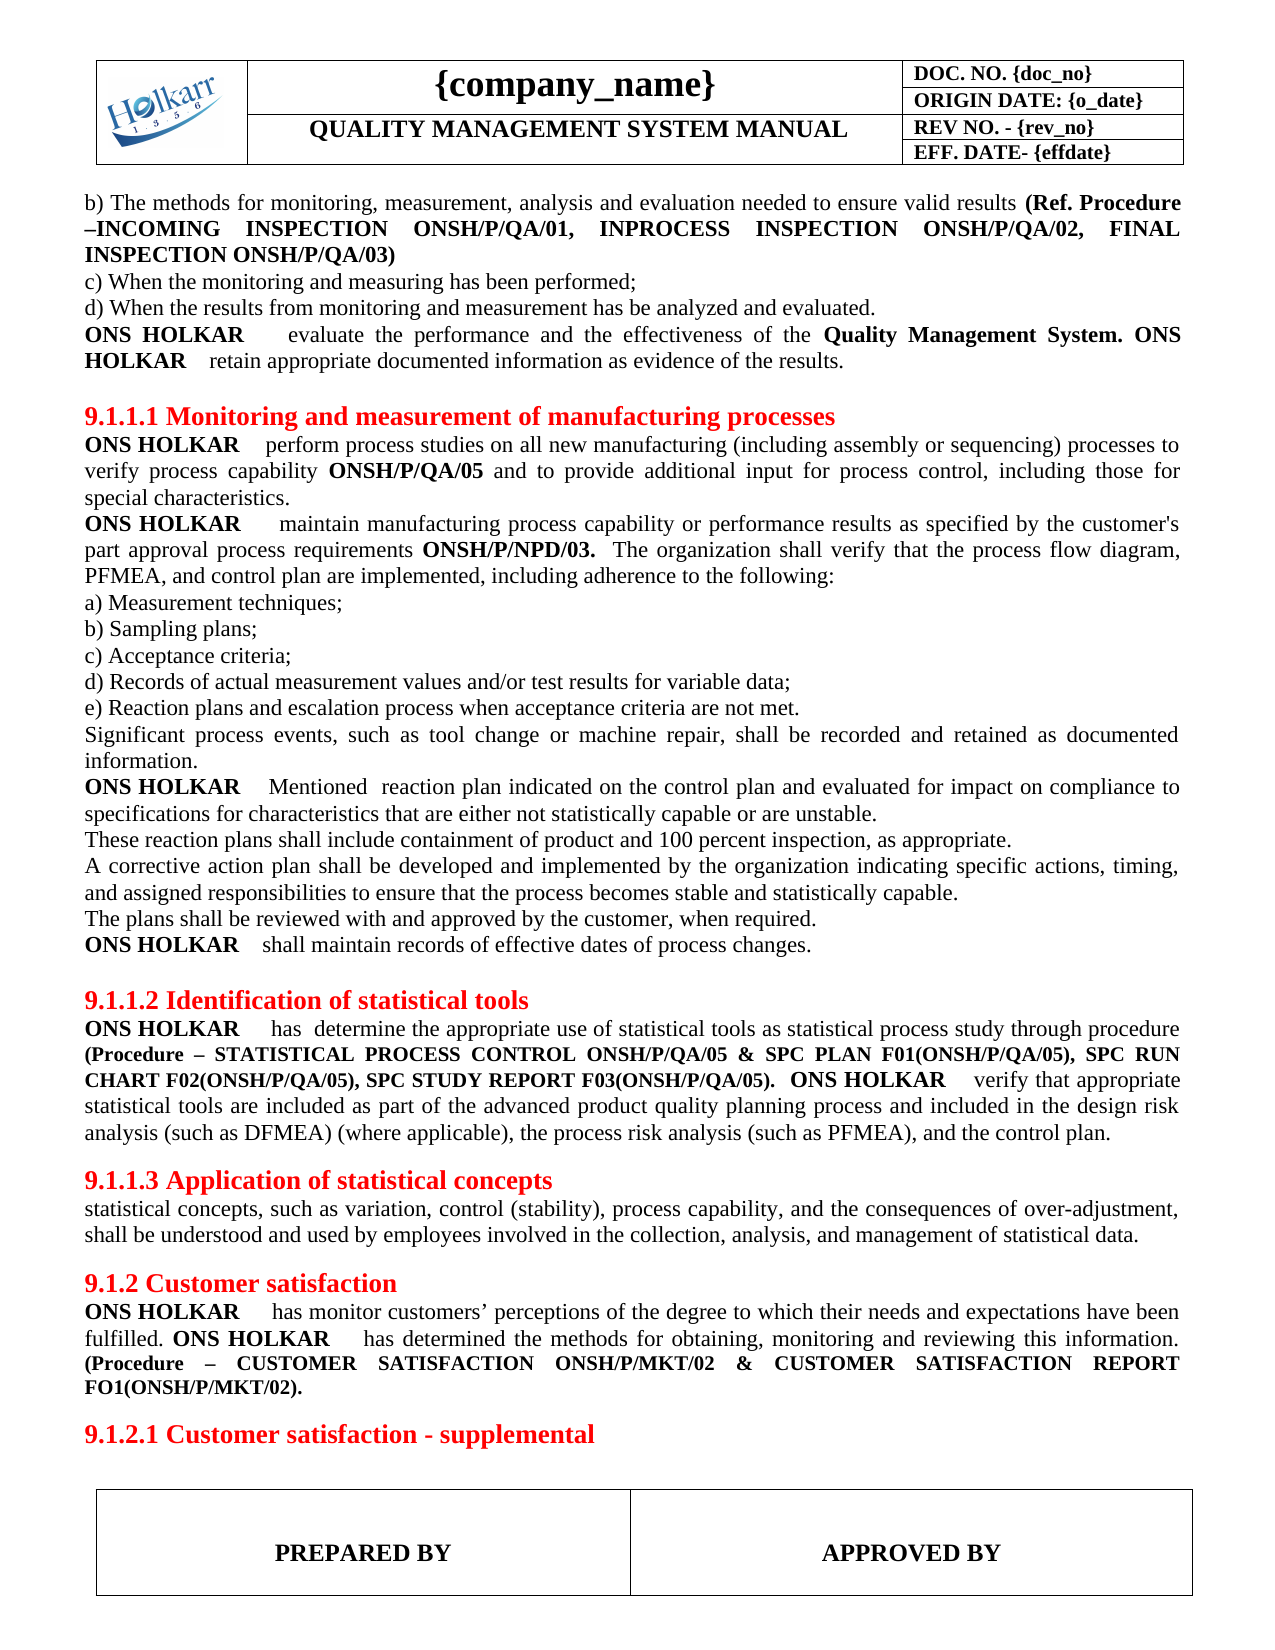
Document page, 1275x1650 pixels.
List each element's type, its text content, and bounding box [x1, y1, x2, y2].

text b) Sampling plans; [84, 615, 1181, 642]
text ONS HOLKAR maintain manufacturing process capability or performance results as specified by the customer's part approval process requirements ONSH/P/NPD/03. The organization shall verify that the process flow diagram, PFMEA, and control plan are implemented, including adherence to the following: [84, 510, 1181, 589]
text ONS HOLKAR has determine the appropriate use of statistical tools as statistical process study through procedure (Procedure – STATISTICAL PROCESS CONTROL ONSH/P/QA/05 & SPC PLAN F01(ONSH/P/QA/05), SPC RUN CHART F02(ONSH/P/QA/05), SPC STUDY REPORT F03(ONSH/P/QA/05). ONS HOLKAR verify that appropriate statistical tools are included as part of the advanced product quality planning process and included in the design risk analysis (such as DFMEA) (where applicable), the process risk analysis (such as PFMEA), and the control plan. [84, 1015, 1181, 1145]
text ONS HOLKAR has monitor customers’ perceptions of the degree to which their needs and expectations have been fulfilled. ONS HOLKAR has determined the methods for obtaining, monitoring and reviewing this information. (Procedure – CUSTOMER SATISFACTION ONSH/P/MKT/02 & CUSTOMER SATISFACTION REPORT FO1(ONSH/P/MKT/02). [84, 1298, 1181, 1399]
text d) Records of actual measurement values and/or test results for variable data; [84, 668, 1181, 694]
text c) Acceptance criteria; [84, 642, 1181, 668]
text ONS HOLKAR perform process studies on all new manufacturing (including assembly or sequencing) processes to verify process capability ONSH/P/QA/05 and to provide additional input for process control, including those for special characteristics. [84, 431, 1181, 510]
picture [107, 77, 224, 148]
text d) When the results from monitoring and measurement has be analyzed and evaluated. [84, 294, 1181, 321]
text A corrective action plan shall be developed and implemented by the organization indicating specific actions, timing, and assigned responsibilities to ensure that the process becomes stable and statistically capable. [84, 852, 1181, 905]
text ONS HOLKAR shall maintain records of effective dates of process changes. [84, 932, 1181, 958]
text statistical concepts, such as variation, control (stability), process capability, and the consequences of over-adjustment, shall be understood and used by employees involved in the collection, analysis, and management of statistical data. [84, 1195, 1181, 1248]
text b) The methods for monitoring, measurement, analysis and evaluation needed to ensure valid results (Ref. Procedure –INCOMING INSPECTION ONSH/P/QA/01, INPROCESS INSPECTION ONSH/P/QA/02, FINAL INSPECTION ONSH/P/QA/03) [84, 189, 1181, 268]
text Significant process events, such as tool change or machine repair, shall be recorded and retained as documented information. [84, 721, 1181, 773]
text ONS HOLKAR evaluate the performance and the effectiveness of the Quality Management System. ONS HOLKAR retain appropriate documented information as evidence of the results. [84, 321, 1181, 373]
text 9.1.1.2 Identification of statistical tools [84, 984, 1181, 1015]
text e) Reaction plans and escalation process when acceptance criteria are not met. [84, 694, 1181, 721]
text a) Measurement techniques; [84, 589, 1181, 615]
text c) When the monitoring and measuring has been performed; [84, 268, 1181, 294]
text These reaction plans shall include containment of product and 100 percent inspection, as appropriate. [84, 826, 1181, 852]
text 9.1.1.1 Monitoring and measurement of manufacturing processes [84, 400, 1181, 431]
text The plans shall be reviewed with and approved by the customer, when required. [84, 905, 1181, 932]
text 9.1.2 Customer satisfaction [84, 1267, 1199, 1298]
text 9.1.2.1 Customer satisfaction - supplemental [84, 1418, 1181, 1449]
text ONS HOLKAR Mentioned reaction plan indicated on the control plan and evaluated for impact on compliance to specifications for characteristics that are either not statistically capable or are unstable. [84, 773, 1181, 826]
text 9.1.1.3 Application of statistical concepts [84, 1164, 1199, 1195]
